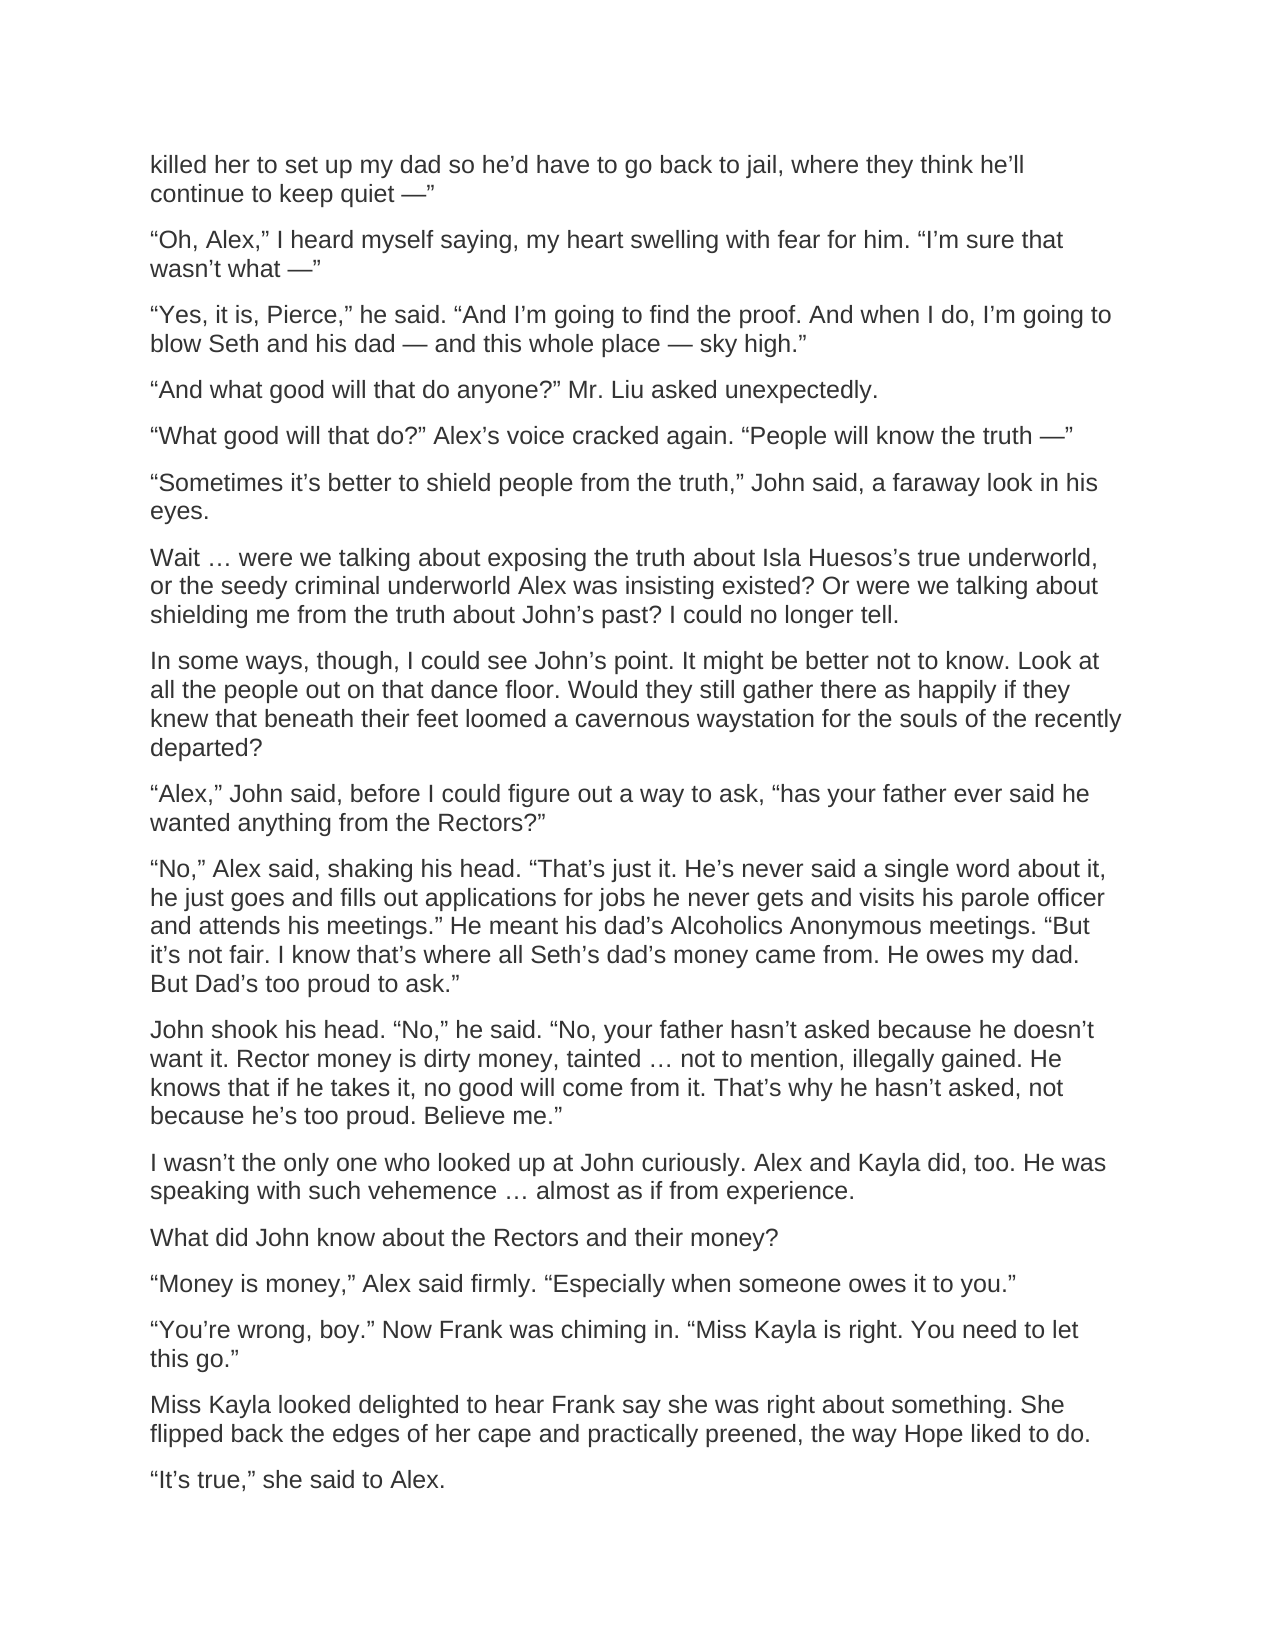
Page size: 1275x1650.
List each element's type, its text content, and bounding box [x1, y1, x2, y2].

text “Oh, Alex,” I heard myself saying, my heart swelling with fear for him. “I’m sure that wasn’t what —” [150, 225, 1125, 282]
text I wasn’t the only one who looked up at John curiously. Alex and Kayla did, too. He was speaking with such vehemence … almost as if from experience. [150, 1147, 1125, 1205]
text “It’s true,” she said to Alex. [150, 1465, 1125, 1494]
text “Alex,” John said, before I could figure out a way to ask, “has your father ever said he wanted anything from the Rectors?” [150, 779, 1125, 836]
text “What good will that do?” Alex’s voice cracked again. “People will know the truth —” [150, 421, 1125, 450]
text “You’re wrong, boy.” Now Frank was chiming in. “Miss Kayla is right. You need to let this go.” [150, 1315, 1125, 1372]
text Miss Kayla looked delighted to hear Frank say she was right about something. She flipped back the edges of her cape and practically preened, the way Hope liked to do. [150, 1390, 1125, 1447]
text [150, 150, 1125, 207]
text “Yes, it is, Pierce,” he said. “And I’m going to find the proof. And when I do, I’m going to blow Seth and his dad — and this whole place — sky high.” [150, 300, 1125, 357]
text “And what good will that do anyone?” Mr. Liu asked unexpectedly. [150, 375, 1125, 404]
text What did John know about the Rectors and their money? [150, 1222, 1125, 1251]
text “Money is money,” Alex said firmly. “Especially when someone owes it to you.” [150, 1269, 1125, 1297]
text “Sometimes it’s better to shield people from the truth,” John said, a faraway look in his eyes. [150, 467, 1125, 525]
text “No,” Alex said, shaking his head. “That’s just it. He’s never said a single word about it, he just goes and fills out applications for jobs he never gets and visits his parole officer and attends his meetings.” He meant his dad’s Alcoholics Anonymous meetings. “But it’s not fair. I know that’s where all Seth’s dad’s money came from. He owes my dad. But Dad’s too proud to ask.” [150, 854, 1125, 997]
text Wait … were we talking about exposing the truth about Isla Huesos’s true underworld, or the seedy criminal underworld Alex was insisting existed? Or were we talking about shielding me from the truth about John’s past? I could no longer tell. [150, 542, 1125, 629]
text John shook his head. “No,” he said. “No, your father hasn’t asked because he doesn’t want it. Rector money is dirty money, tainted … not to mention, illegally gained. He knows that if he takes it, no good will come from it. That’s why he hasn’t asked, not because he’s too proud. Believe me.” [150, 1015, 1125, 1130]
text In some ways, though, I could see John’s point. It might be better not to know. Look at all the people out on that dance floor. Would they still gather there as happily if they knew that beneath their feet loomed a cavernous waystation for the souls of the recently departed? [150, 646, 1125, 761]
